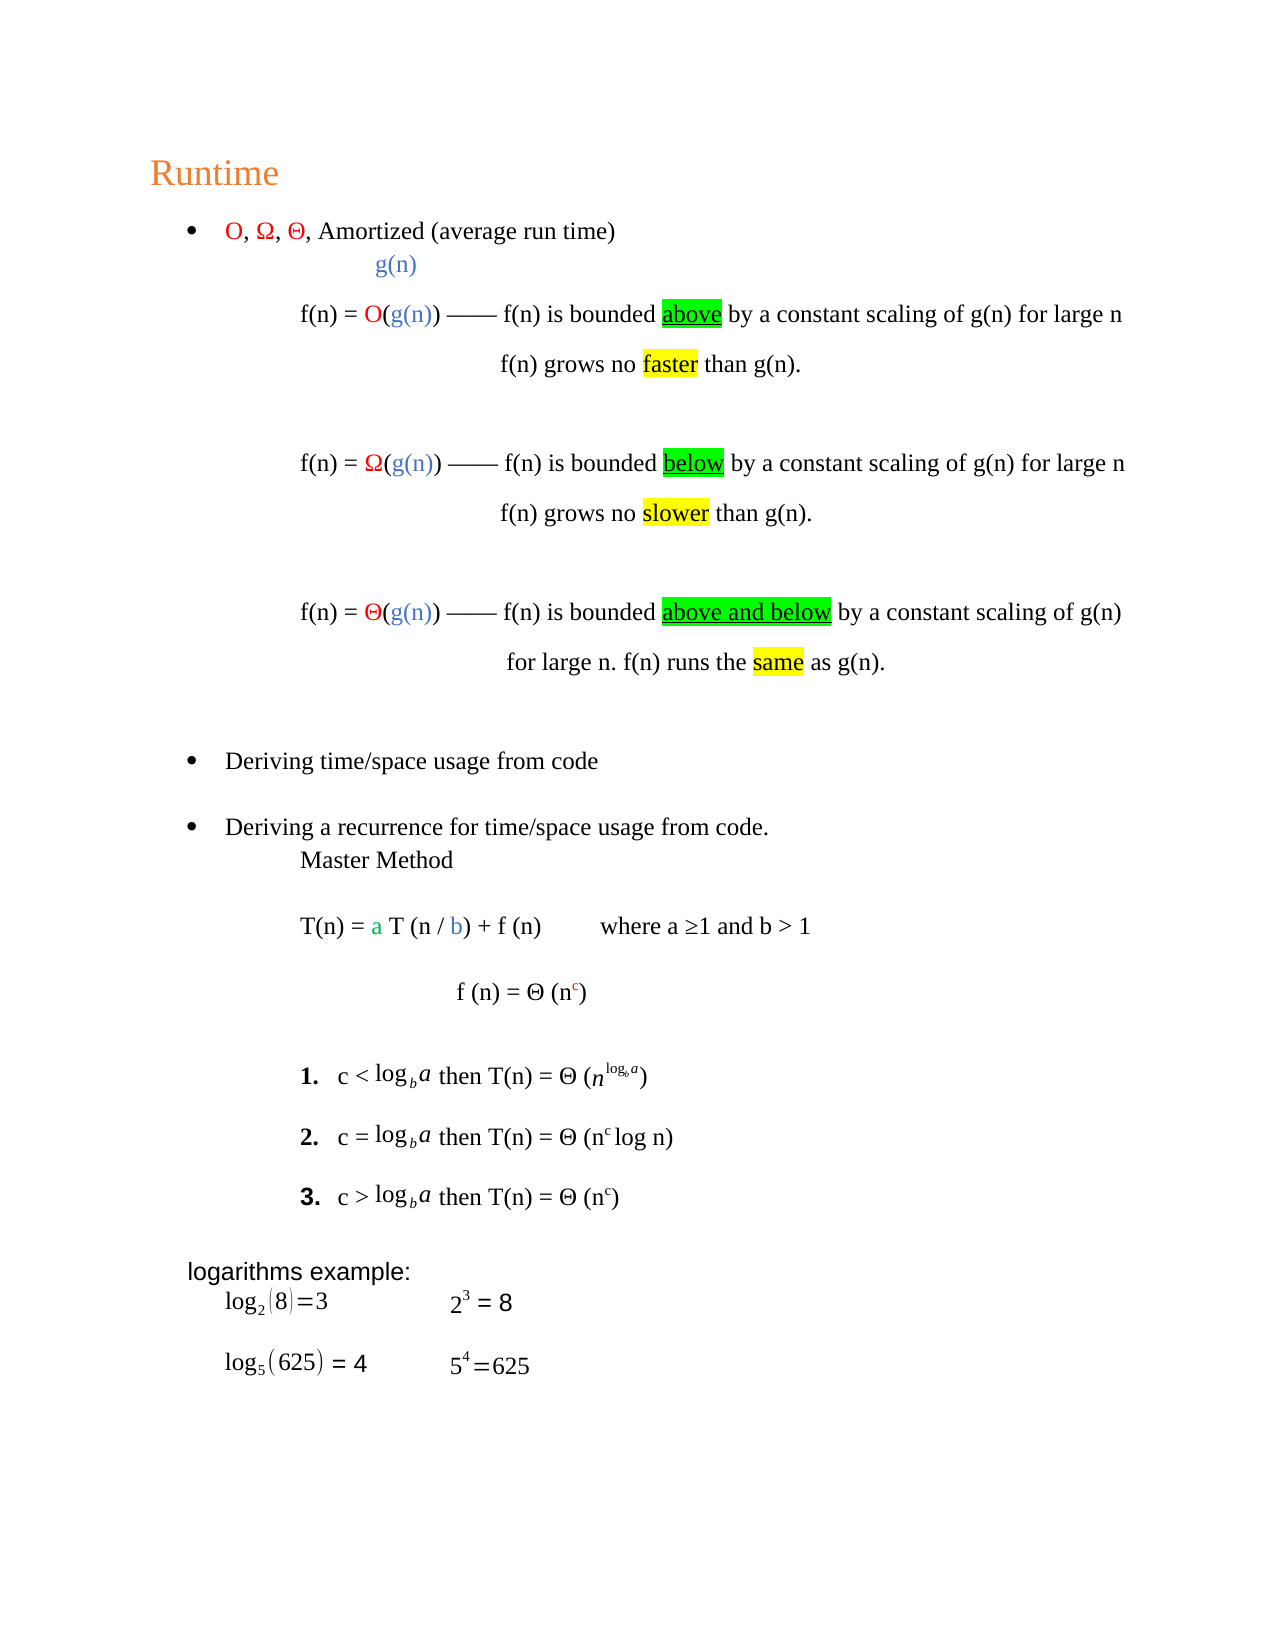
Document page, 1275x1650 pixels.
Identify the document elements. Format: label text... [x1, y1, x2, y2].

list f (n) = Θ (nc) [300, 977, 1125, 1006]
list g(n) [375, 249, 1125, 278]
text f(n) = O(g(n)) —— f(n) is bounded above by a constant scaling of g(n) for large n [722, 299, 1125, 328]
text logarithms example: [187, 1257, 1125, 1286]
text f(n) grows no slower than g(n). [709, 498, 1125, 526]
text f(n) = Θ(g(n)) —— f(n) is bounded above and below by a constant scaling of g(n) [831, 597, 1125, 626]
text f(n) = Ω(g(n)) —— f(n) is bounded below by a constant scaling of g(n) for large n [724, 448, 1125, 477]
text f(n) grows no faster than g(n). [300, 349, 643, 377]
list c < then T(n) = Θ () [300, 1060, 1125, 1092]
text f(n) = Θ(g(n)) —— f(n) is bounded above and below by a constant scaling of g(n) [300, 597, 662, 626]
text = 8 [187, 1286, 1125, 1318]
list O, Ω, Θ, Amortized (average run time) [187, 216, 1125, 245]
text for large n. f(n) runs the same as g(n). [804, 647, 1125, 676]
text Runtime [150, 150, 1125, 193]
text f(n) grows no faster than g(n). [698, 349, 1125, 377]
text = 4 [187, 1347, 1125, 1379]
text for large n. f(n) runs the same as g(n). [300, 647, 753, 676]
text f(n) grows no slower than g(n). [300, 498, 643, 526]
list T(n) = a T (n / b) + f (n) where a ≥1 and b > 1 [300, 911, 1125, 940]
list Deriving time/space usage from code [187, 746, 1125, 775]
list c = then T(n) = Θ (nc log n) [300, 1120, 1125, 1152]
text f(n) = Ω(g(n)) —— f(n) is bounded below by a constant scaling of g(n) for large n [300, 448, 663, 477]
list Deriving a recurrence for time/space usage from code. [187, 812, 1125, 841]
list c > then T(n) = Θ (nc) [300, 1180, 1125, 1212]
text f(n) = O(g(n)) —— f(n) is bounded above by a constant scaling of g(n) for large n [300, 299, 662, 328]
list Master Method [300, 845, 1125, 874]
